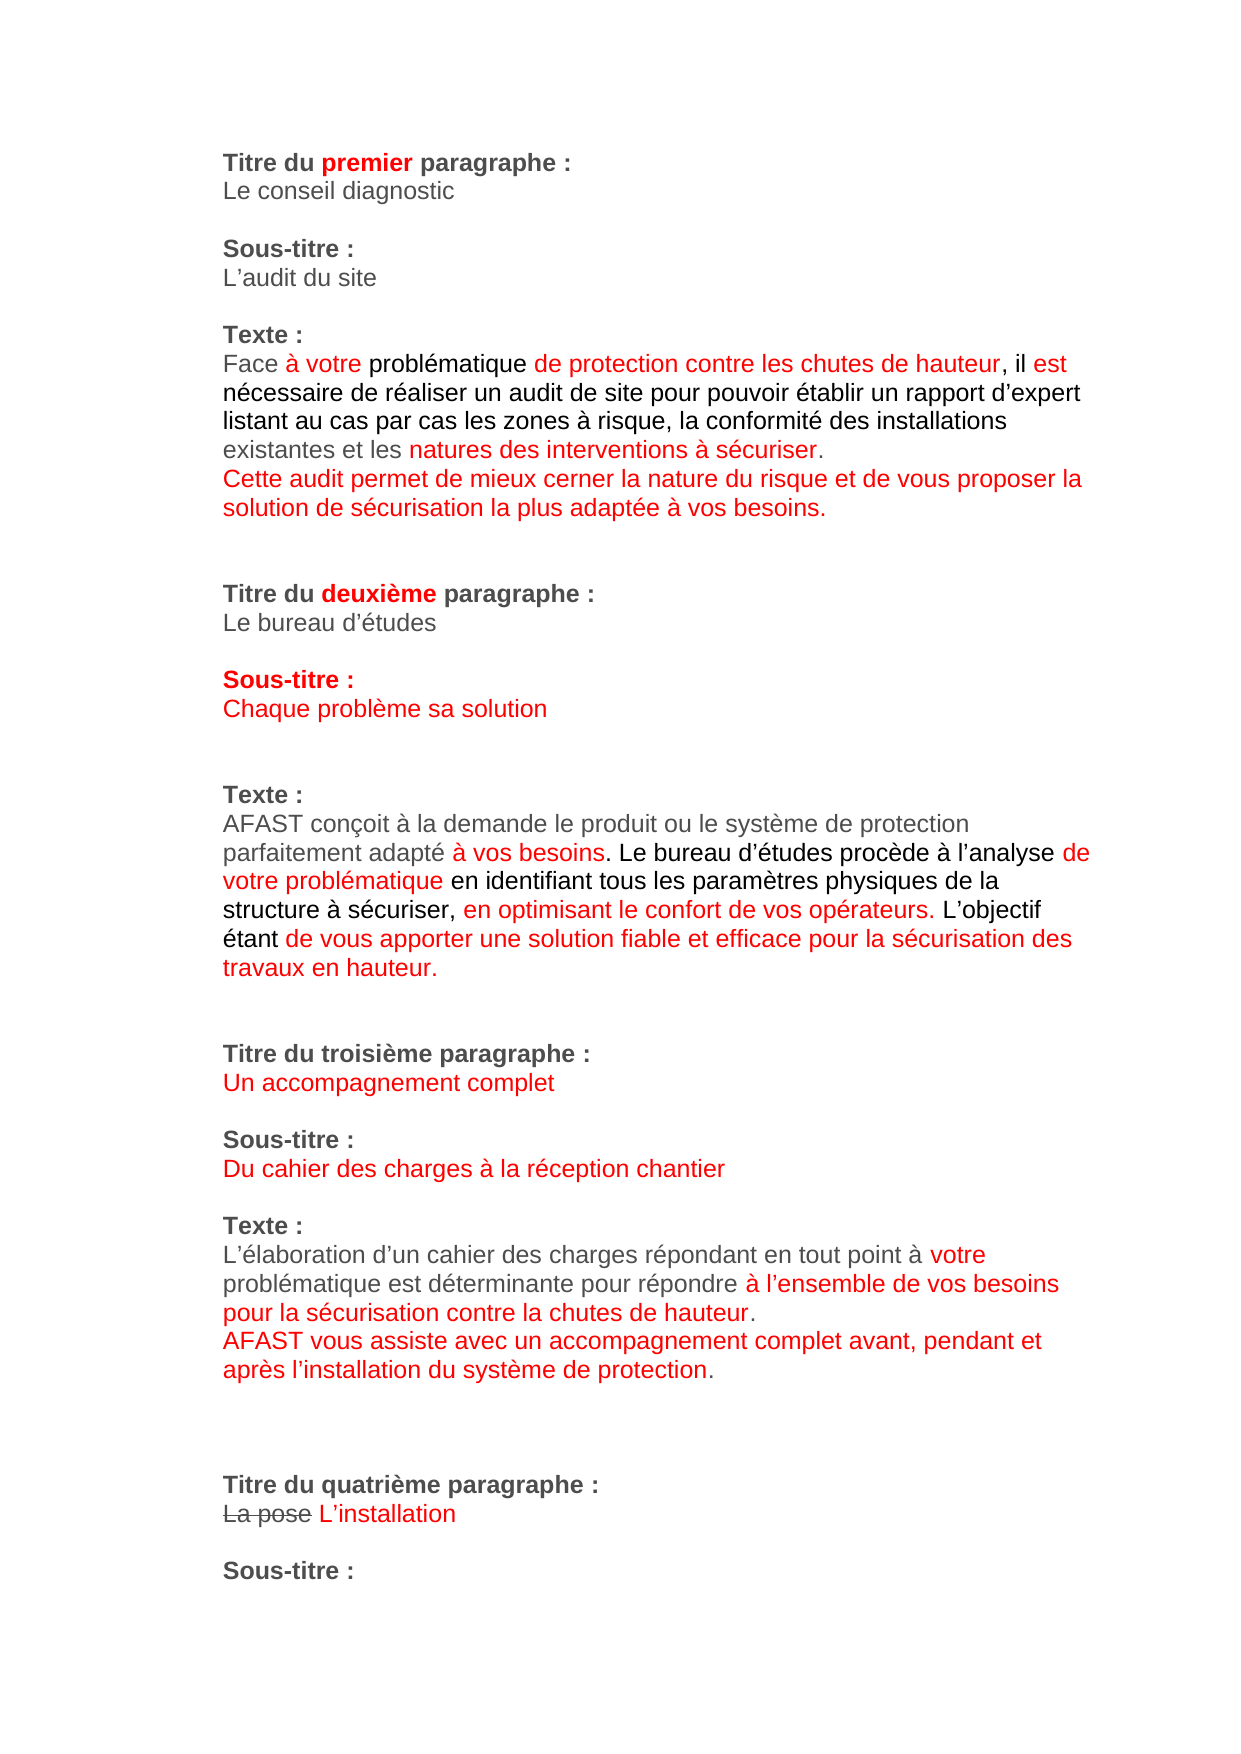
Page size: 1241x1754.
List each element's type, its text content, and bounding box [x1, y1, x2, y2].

list Sous-titre : [223, 1125, 1093, 1154]
list AFAST conçoit à la demande le produit ou le système de protection parfaitement adapté à vos besoins. Le bureau d’études procède à l’analyse de votre problématique en identifiant tous les paramètres physiques de la structure à sécuriser, en optimisant le confort de vos opérateurs. L’objectif étant de vous apporter une solution fiable et efficace pour la sécurisation des travaux en hauteur. [223, 809, 1093, 981]
list Titre du deuxième paragraphe : [223, 579, 1093, 608]
list L’élaboration d’un cahier des charges répondant en tout point à votre problématique est déterminante pour répondre à l’ensemble de vos besoins pour la sécurisation contre la chutes de hauteur. [223, 1240, 1093, 1326]
list Du cahier des charges à la réception chantier [223, 1154, 1093, 1183]
list Un accompagnement complet [223, 1068, 1093, 1096]
list Texte : [223, 1211, 1093, 1240]
list Sous-titre : [223, 665, 1093, 694]
list Le conseil diagnostic [223, 176, 1093, 205]
list Sous-titre : [223, 1556, 1093, 1585]
list Chaque problème sa solution [223, 694, 1093, 723]
list Titre du troisième paragraphe : [223, 1039, 1093, 1068]
list Sous-titre : [223, 234, 1093, 263]
list Texte : Face à votre problématique de protection contre les chutes de hauteur, il est nécessaire de réaliser un audit de site pour pouvoir établir un rapport d’expert listant au cas par cas les zones à risque, la conformité des installations existantes et les natures des interventions à sécuriser. [223, 320, 1093, 464]
list Titre du quatrième paragraphe : [223, 1470, 1093, 1499]
list Le bureau d’études [223, 608, 1093, 636]
list La pose L’installation [223, 1499, 1093, 1528]
list AFAST vous assiste avec un accompagnement complet avant, pendant et après l’installation du système de protection. [223, 1326, 1093, 1384]
list Texte : [223, 780, 1093, 809]
list L’audit du site [223, 263, 1093, 291]
list Cette audit permet de mieux cerner la nature du risque et de vous proposer la solution de sécurisation la plus adaptée à vos besoins. [223, 464, 1093, 521]
list Titre du premier paragraphe : [223, 148, 1093, 176]
